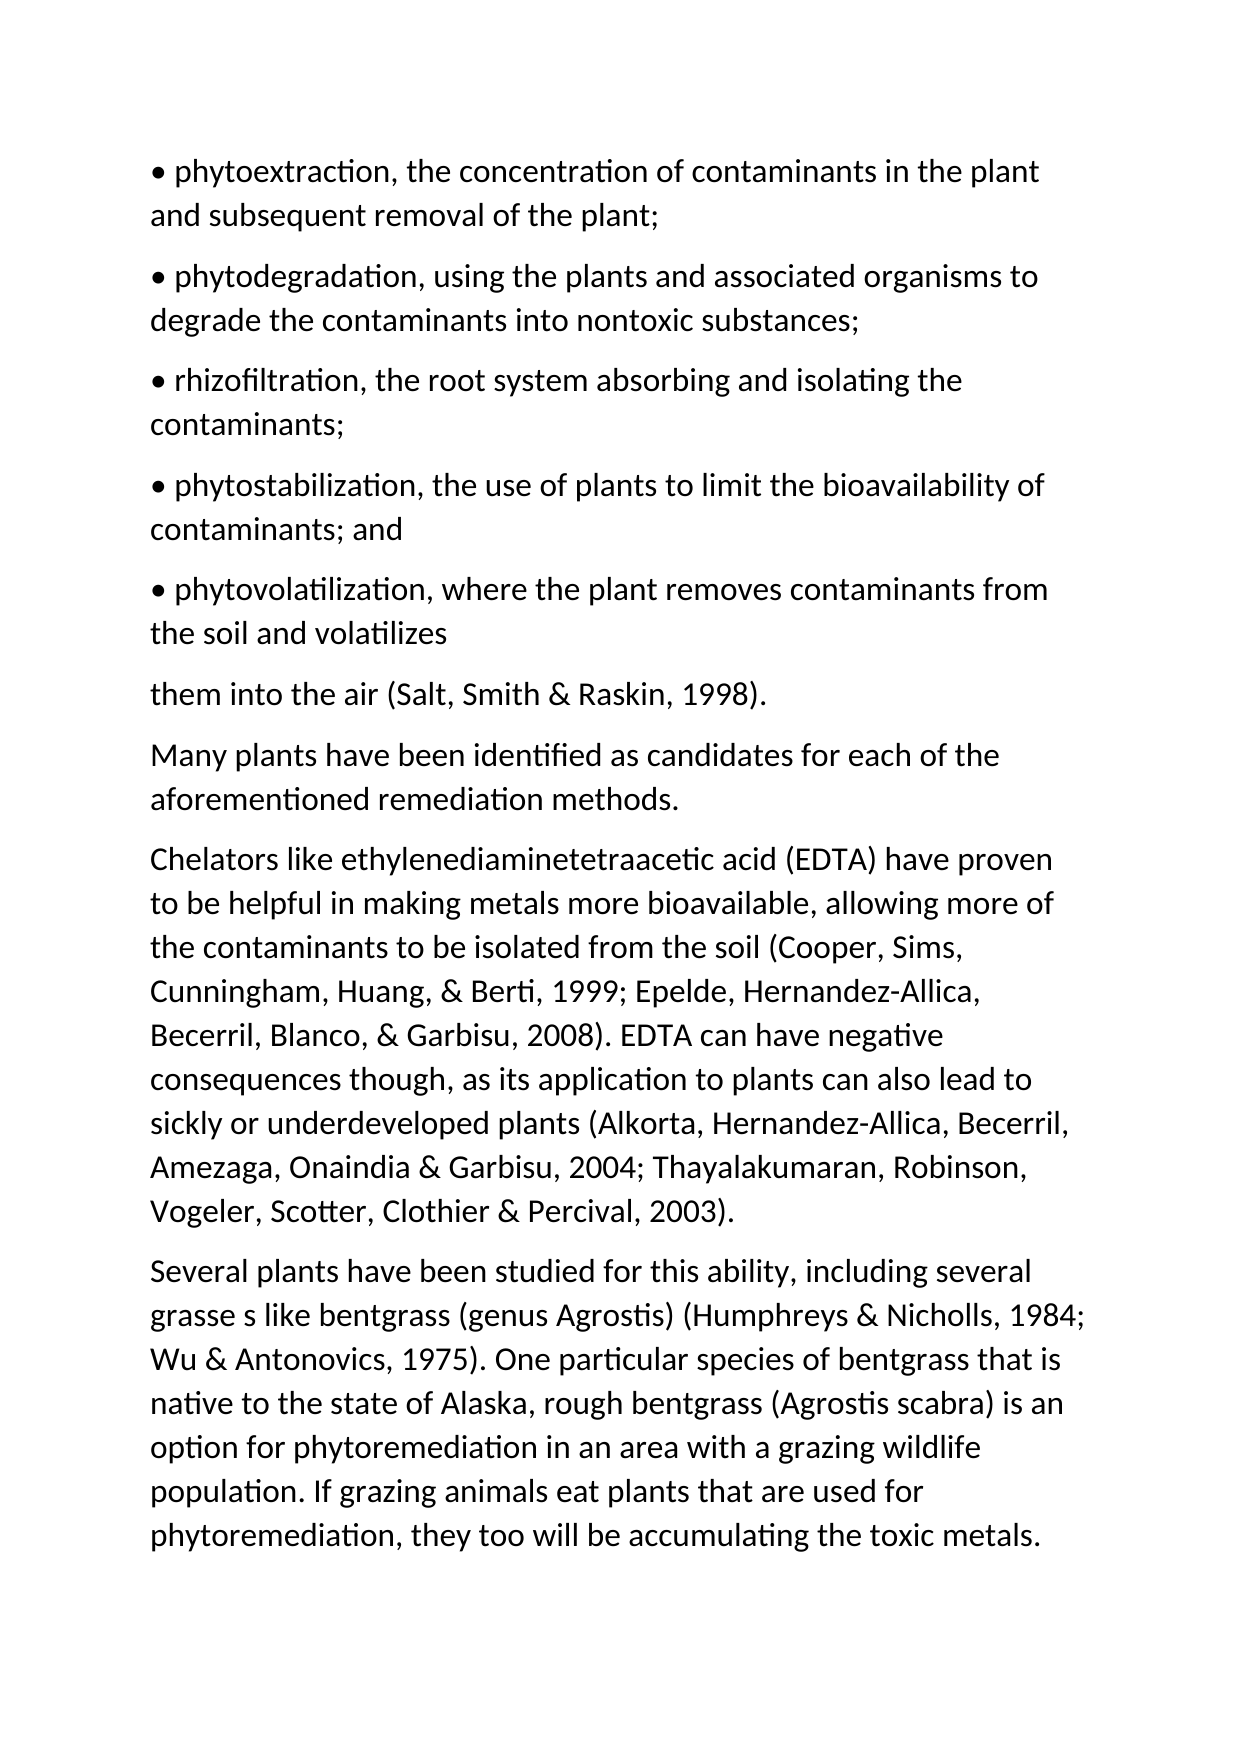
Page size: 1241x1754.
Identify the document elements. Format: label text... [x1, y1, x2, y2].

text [150, 1250, 1090, 1555]
text • phytodegradation, using the plants and associated organisms to degrade the contaminants into nontoxic substances; [150, 254, 1090, 339]
text • phytostabilization, the use of plants to limit the bioavailability of contaminants; and [150, 464, 1090, 548]
text them into the air (Salt, Smith & Raskin, 1998). [150, 673, 1090, 714]
text Chelators like ethylenediaminetetraacetic acid (EDTA) have proven to be helpful in making metals more bioavailable, allowing more of the contaminants to be isolated from the soil (Cooper, Sims, Cunningham, Huang, & Berti, 1999; Epelde, Hernandez-Allica, Becerril, Blanco, & Garbisu, 2008). EDTA can have negative consequences though, as its application to plants can also lead to sickly or underdeveloped plants (Alkorta, Hernandez-Allica, Becerril, Amezaga, Onaindia & Garbisu, 2004; Thayalakumaran, Robinson, Vogeler, Scotter, Clothier & Percival, 2003). [150, 838, 1090, 1231]
text • phytoextraction, the concentration of contaminants in the plant and subsequent removal of the plant; [150, 150, 1090, 235]
text Many plants have been identified as candidates for each of the aforementioned remediation methods. [150, 733, 1090, 818]
text • phytovolatilization, where the plant removes contaminants from the soil and volatilizes [150, 568, 1090, 653]
text • rhizofiltration, the root system absorbing and isolating the contaminants; [150, 359, 1090, 444]
